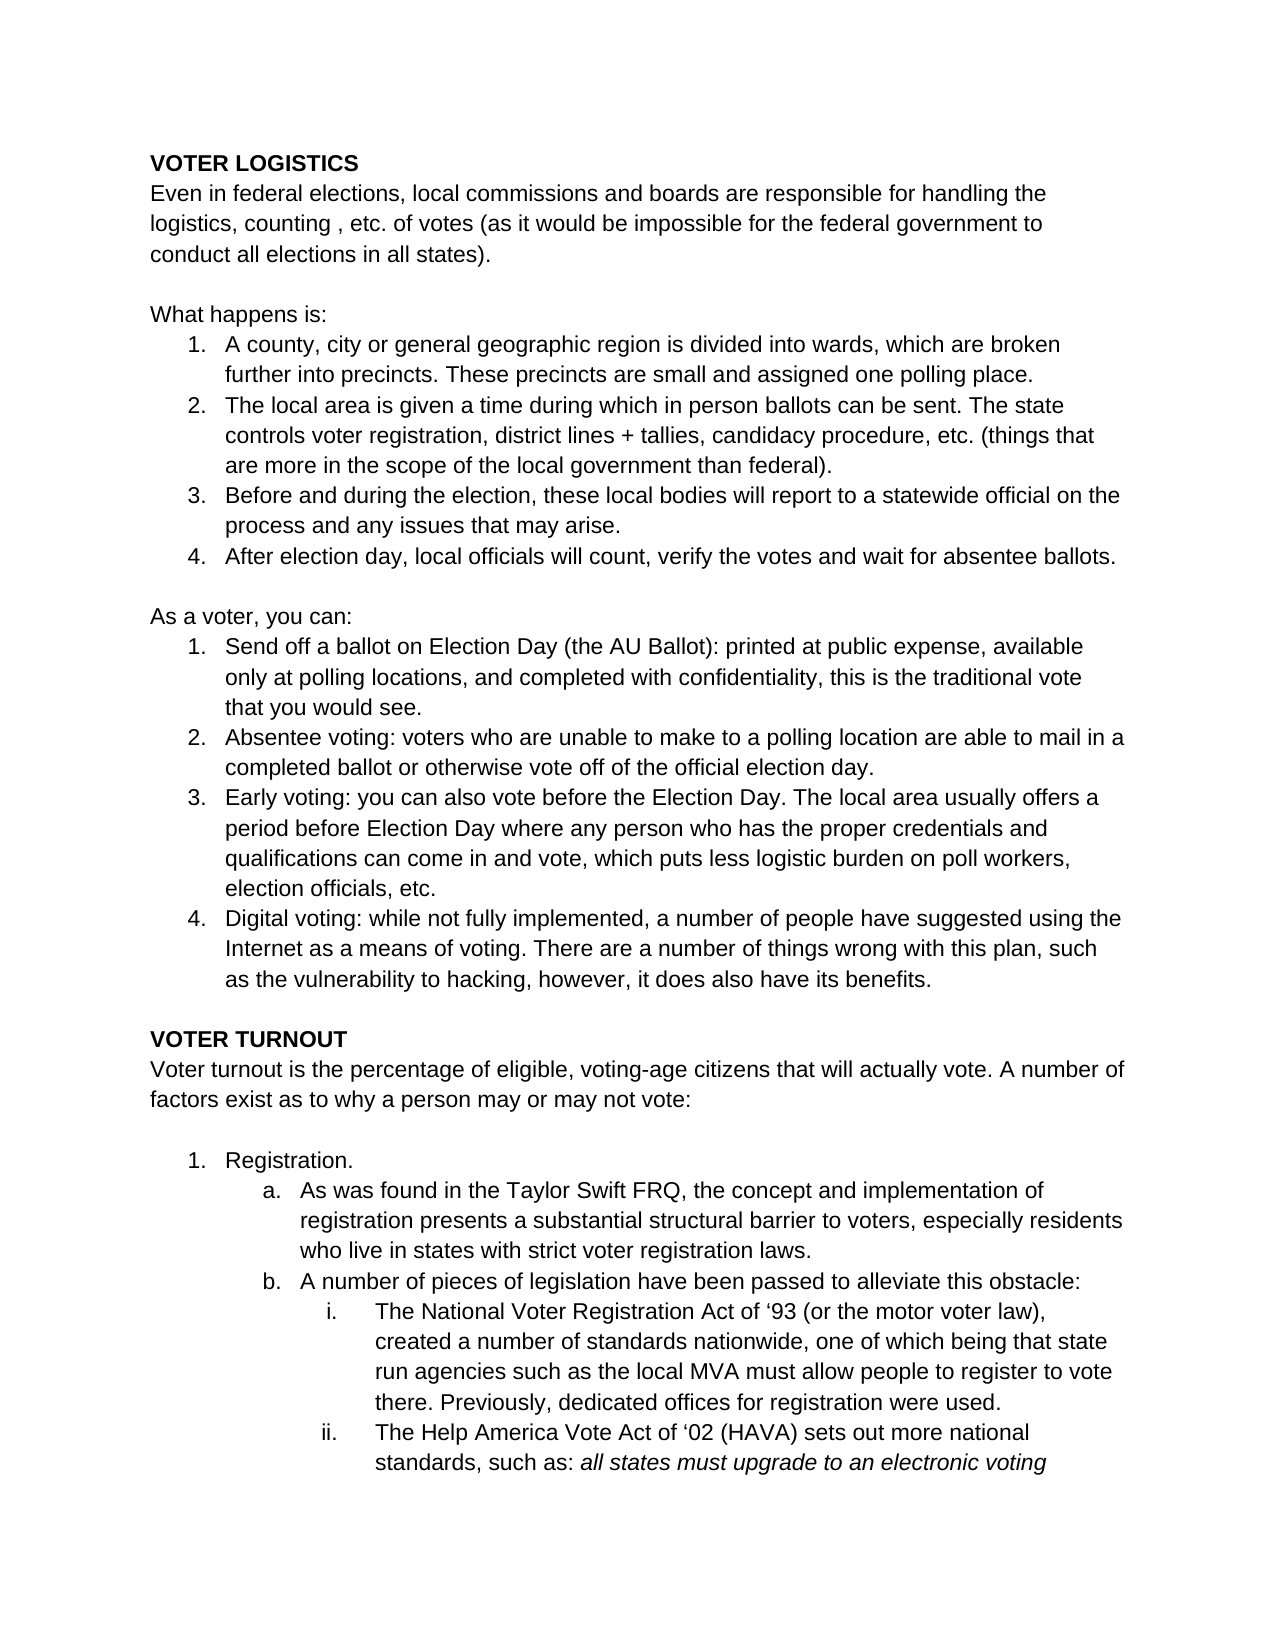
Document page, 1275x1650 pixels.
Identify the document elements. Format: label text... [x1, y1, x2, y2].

list Send off a ballot on Election Day (the AU Ballot): printed at public expense, available only at polling locations, and completed with confidentiality, this is the traditional vote that you would see. [187, 633, 1125, 720]
list The National Voter Registration Act of ‘93 (or the motor voter law), created a number of standards nationwide, one of which being that state run agencies such as the local MVA must allow people to register to vote there. Previously, dedicated offices for registration were used. [337, 1298, 1125, 1415]
list Absentee voting: voters who are unable to make to a polling location are able to mail in a completed ballot or otherwise vote off of the official election day. [187, 724, 1125, 781]
text VOTER TURNOUT [150, 1026, 1125, 1052]
text Voter turnout is the percentage of eligible, voting-age citizens that will actually vote. A number of factors exist as to why a person may or may not vote: [150, 1056, 1125, 1113]
list Early voting: you can also vote before the Election Day. The local area usually offers a period before Election Day where any person who has the proper credentials and qualifications can come in and vote, which puts less logistic burden on poll workers, election officials, etc. [187, 784, 1125, 901]
list A number of pieces of legislation have been passed to alleviate this obstacle: [262, 1268, 1125, 1294]
list The local area is given a time during which in person ballots can be sent. The state controls voter registration, district lines + tallies, candidacy procedure, etc. (things that are more in the scope of the local government than federal). [187, 392, 1125, 478]
list Digital voting: while not fully implemented, a number of people have suggested using the Internet as a means of voting. There are a number of things wrong with this plan, such as the vulnerability to hacking, however, it does also have its benefits. [187, 905, 1125, 992]
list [337, 1419, 1125, 1475]
text VOTER LOGISTICS [150, 150, 1125, 176]
list As was found in the Taylor Swift FRQ, the concept and implementation of registration presents a substantial structural barrier to voters, especially residents who live in states with strict voter registration laws. [262, 1177, 1125, 1264]
list A county, city or general geographic region is divided into wards, which are broken further into precincts. These precincts are small and assigned one polling place. [187, 331, 1125, 388]
list Registration. [187, 1147, 1125, 1173]
text Even in federal elections, local commissions and boards are responsible for handling the logistics, counting , etc. of votes (as it would be impossible for the federal government to conduct all elections in all states). [150, 180, 1125, 267]
list Before and during the election, these local bodies will report to a statewide official on the process and any issues that may arise. [187, 482, 1125, 539]
text As a voter, you can: [150, 603, 1125, 629]
list After election day, local officials will count, verify the votes and wait for absentee ballots. [187, 543, 1125, 569]
text What happens is: [150, 301, 1125, 327]
